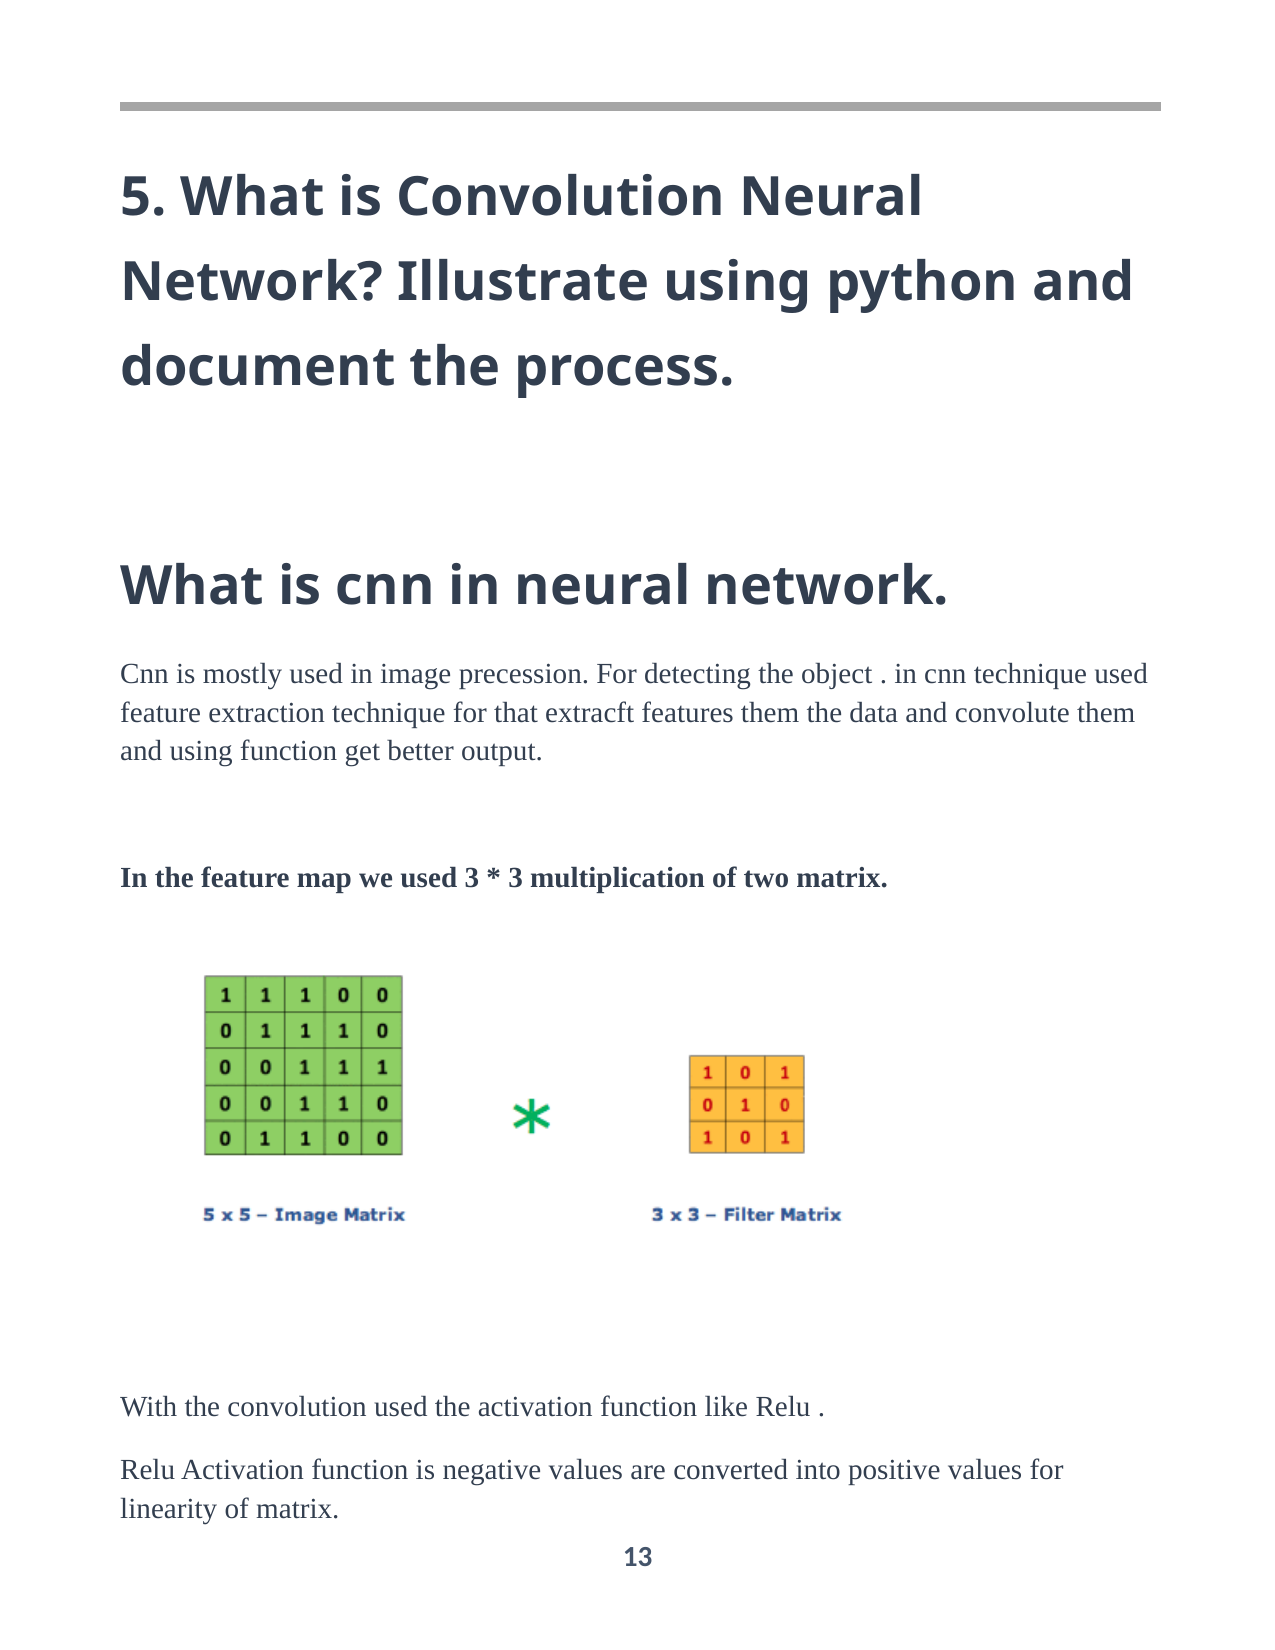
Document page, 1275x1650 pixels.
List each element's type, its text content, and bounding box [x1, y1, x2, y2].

subtitle In the feature map we used 3 * 3 multiplication of two matrix. [120, 861, 1155, 894]
subtitle What is cnn in neural network. [120, 547, 1155, 620]
subtitle Relu Activation function is negative values are converted into positive values for linearity of matrix. [120, 1452, 1155, 1524]
subtitle Cnn is mostly used in image precession. For detecting the object . in cnn technique used feature extraction technique for that extracft features them the data and convolute them and using function get better output. [120, 656, 1155, 767]
subtitle 5. What is Convolution Neural Network? Illustrate using python and document the process. [120, 157, 1155, 401]
subtitle With the convolution used the activation function like Relu . [120, 1389, 1155, 1422]
picture [120, 924, 866, 1243]
